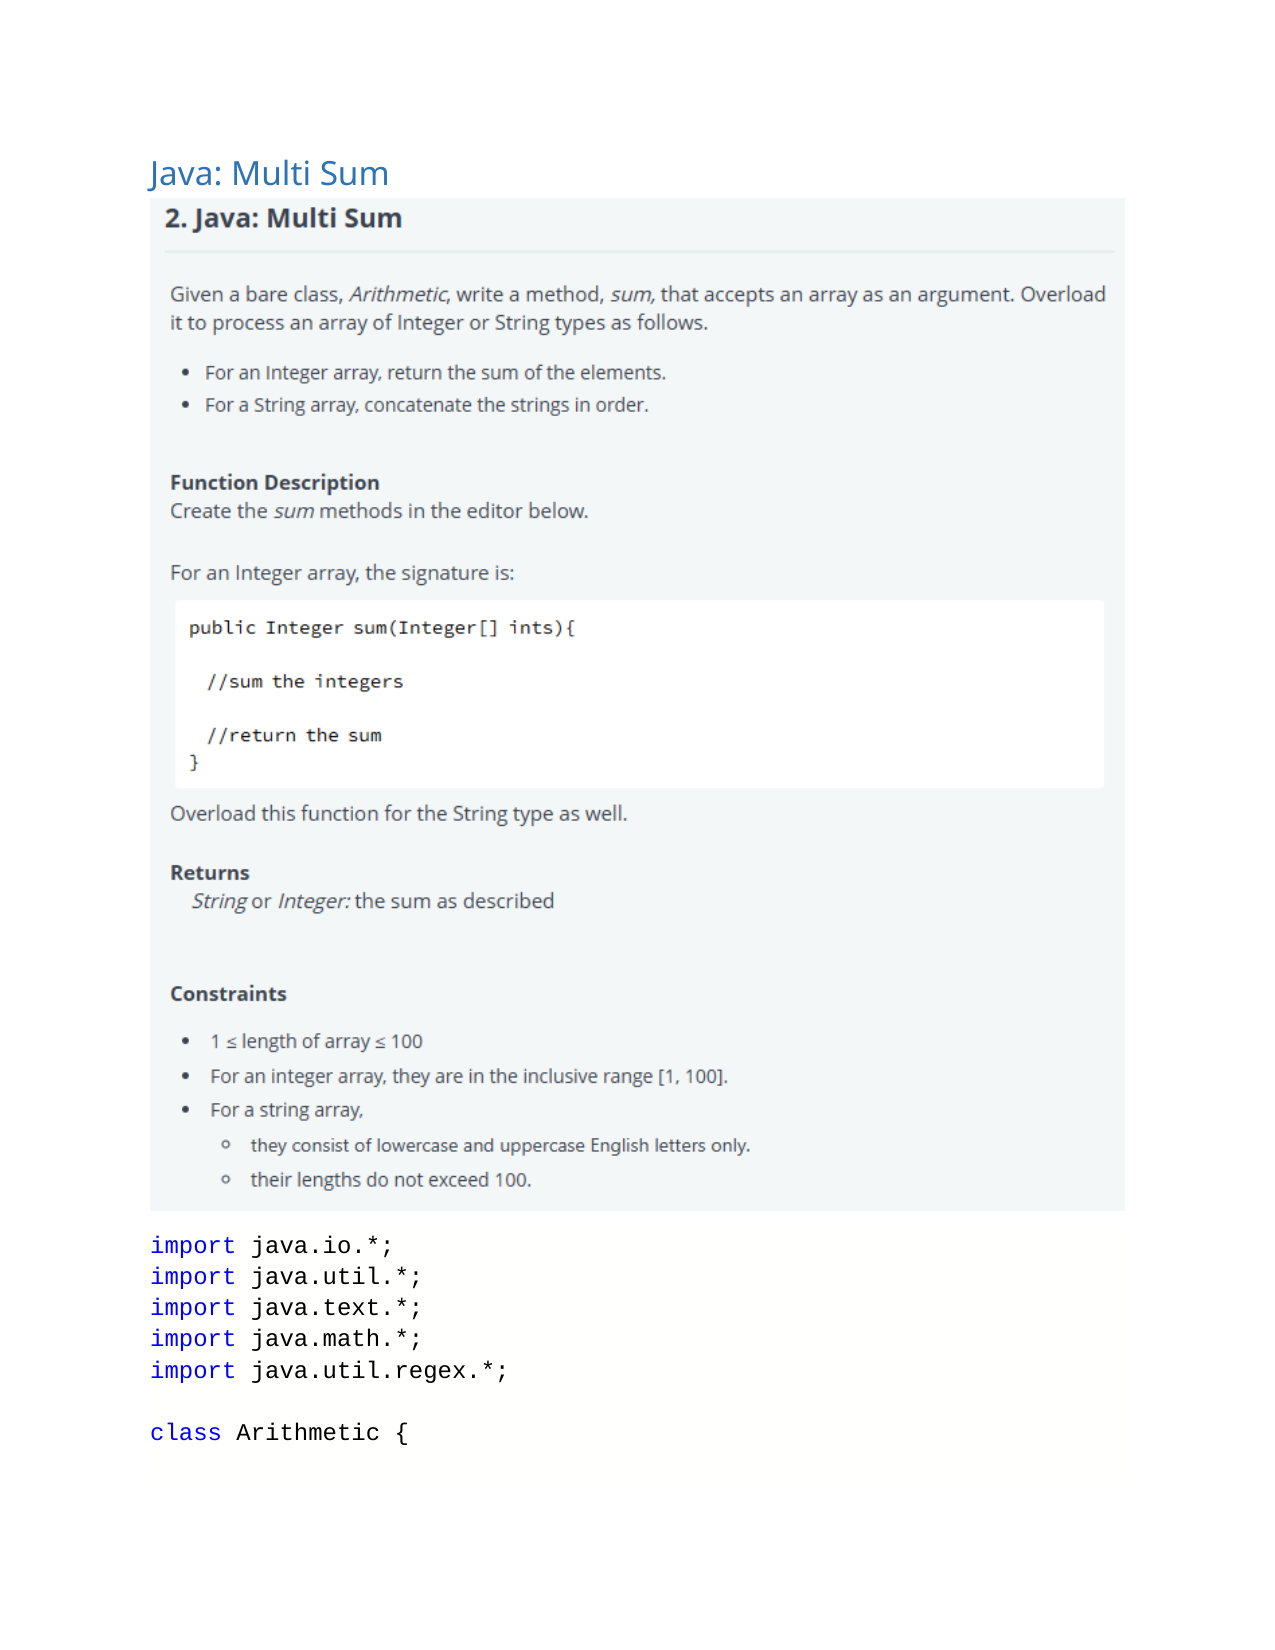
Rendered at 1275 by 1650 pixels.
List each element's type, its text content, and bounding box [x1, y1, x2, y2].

text import java.text.*; [150, 1292, 1125, 1323]
text import java.util.*; [150, 1260, 1125, 1292]
text import java.math.*; [150, 1323, 1125, 1354]
text import java.io.*; [150, 1229, 1125, 1260]
text class Arithmetic { [150, 1417, 1125, 1448]
picture [150, 198, 1125, 1211]
text import java.util.regex.*; [150, 1354, 1125, 1385]
subtitle Java: Multi Sum [150, 150, 1125, 195]
